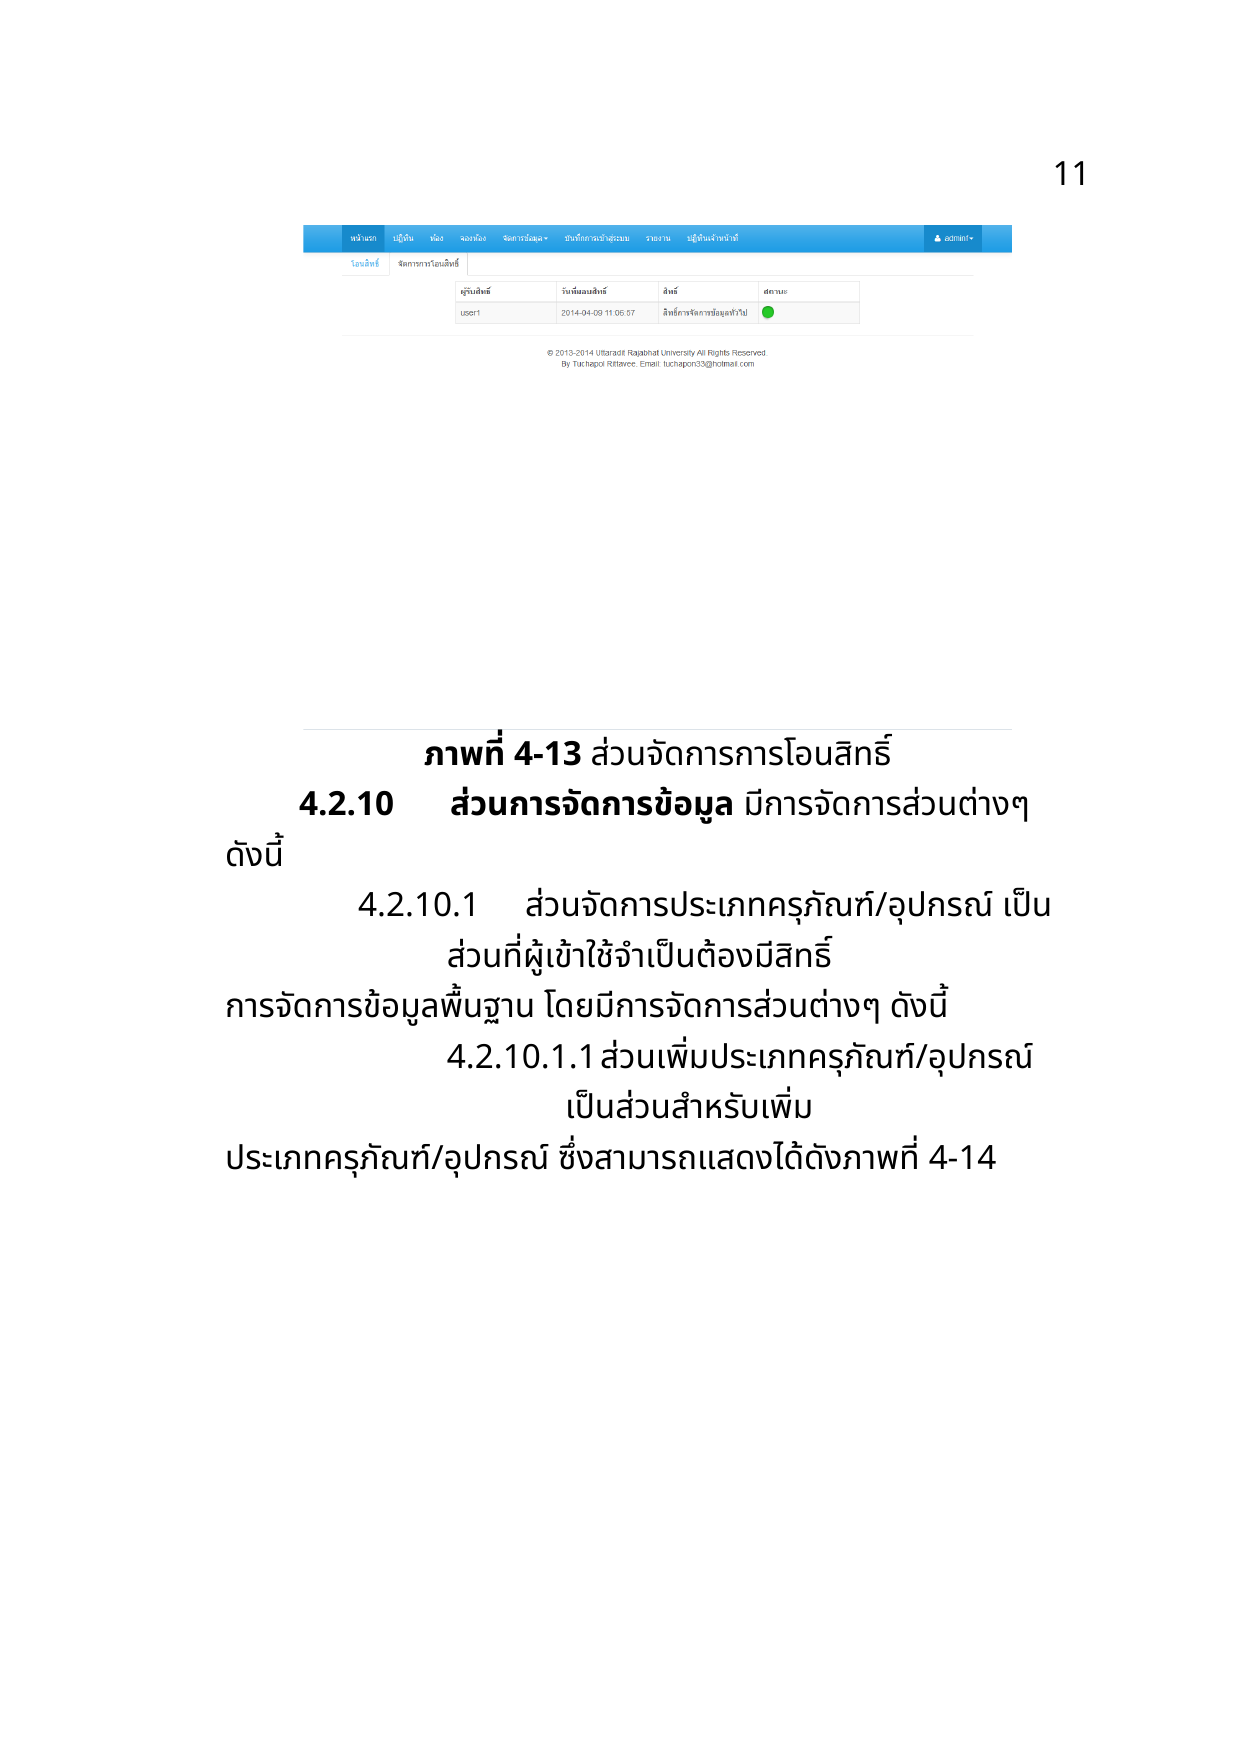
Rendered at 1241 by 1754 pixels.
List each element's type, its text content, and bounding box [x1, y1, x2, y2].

picture [303, 225, 1012, 730]
list ส่วนเพิ่มประเภทครุภัณฑ์/อุปกรณ์ เป็นส่วนสำหรับเพิ่ม [447, 1032, 1090, 1133]
list ส่วนการจัดการข้อมูล มีการจัดการส่วนต่างๆ ดังนี้ [225, 780, 1090, 881]
list ส่วนจัดการประเภทครุภัณฑ์/อุปกรณ์ เป็นส่วนที่ผู้เข้าใช้จำเป็นต้องมีสิทธิ์ [358, 881, 1090, 982]
text ประเภทครุภัณฑ์/อุปกรณ์ ซึ่งสามารถแสดงได้ดังภาพที่ 4-14 [225, 1133, 1090, 1184]
text การจัดการข้อมูลพื้นฐาน โดยมีการจัดการส่วนต่างๆ ดังนี้ [225, 982, 1090, 1032]
text ภาพที่ 4-13 ส่วนจัดการการโอนสิทธิ์ [225, 729, 1090, 780]
